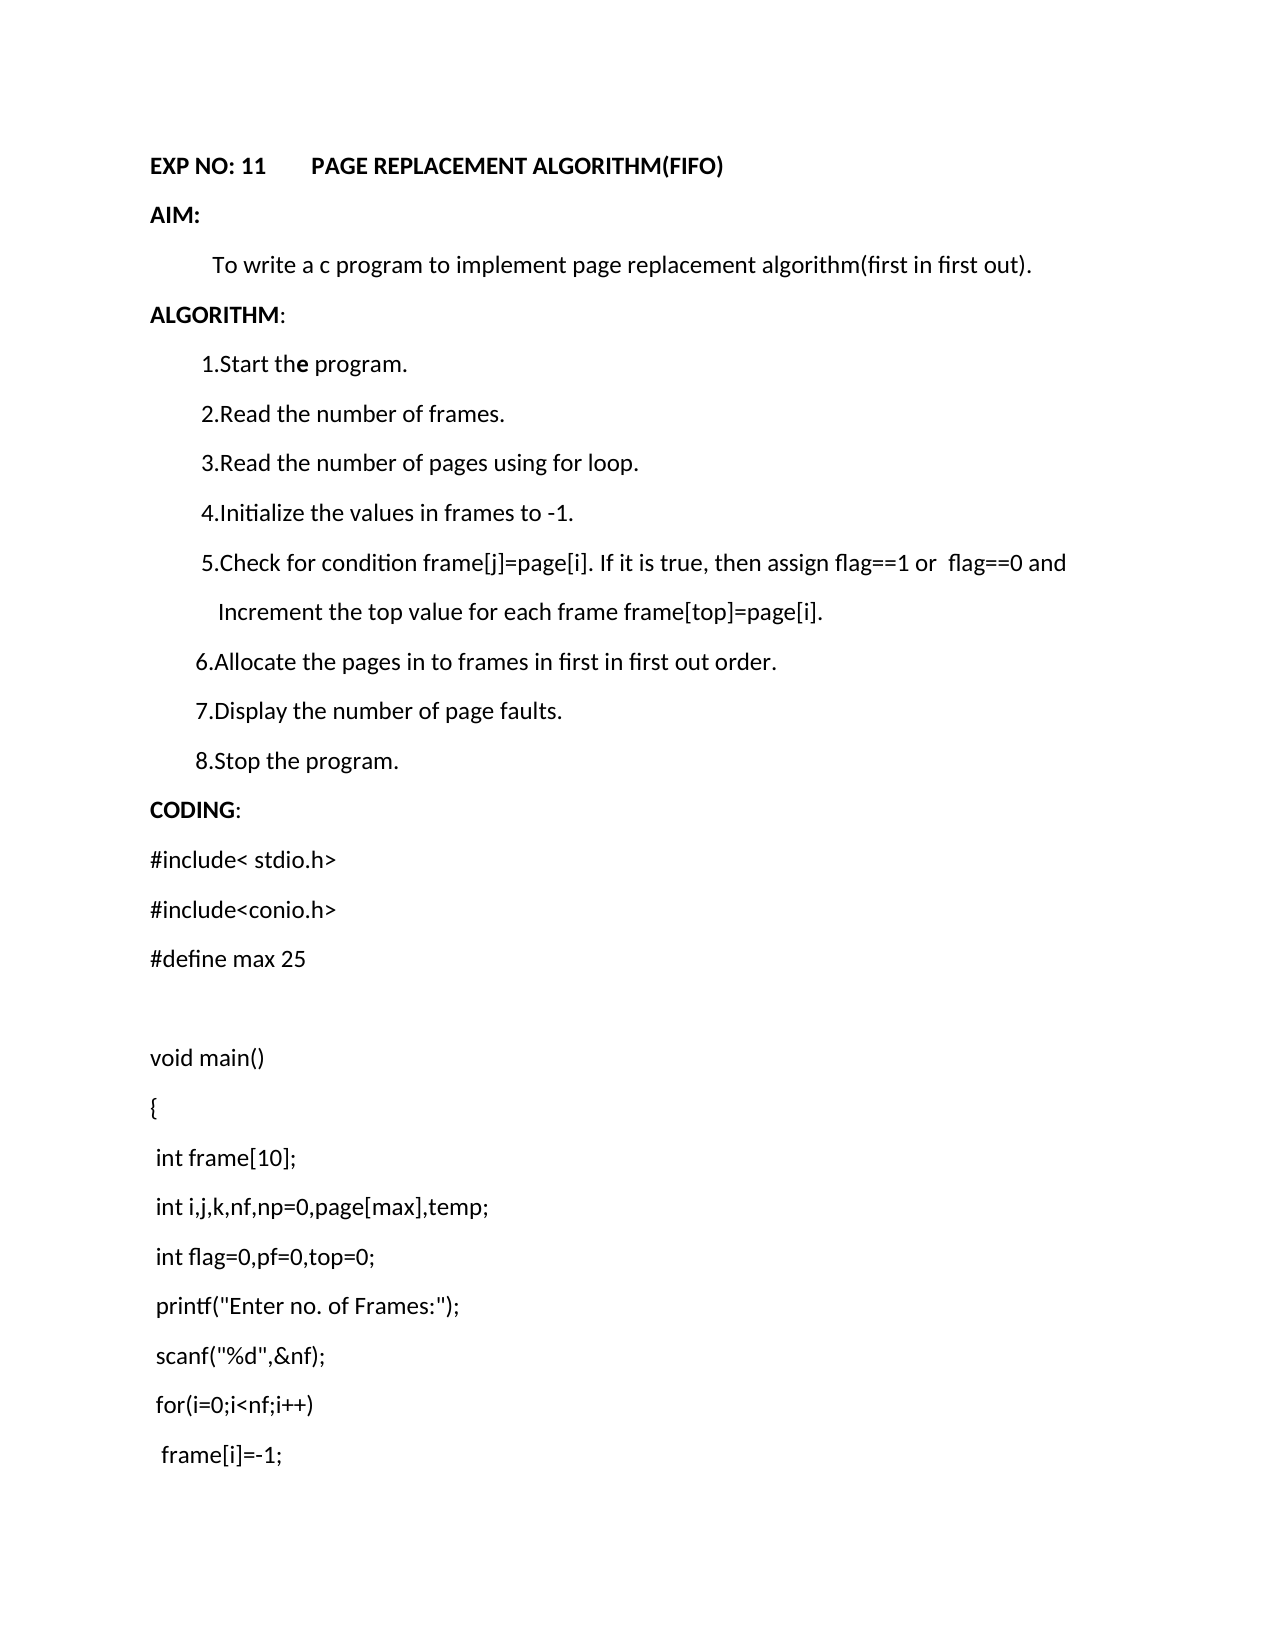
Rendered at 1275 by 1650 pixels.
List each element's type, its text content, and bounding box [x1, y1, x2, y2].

text int i,j,k,nf,np=0,page[max],temp; [150, 1191, 1125, 1222]
text printf("Enter no. of Frames:"); [150, 1290, 1125, 1321]
text void main() [150, 1042, 1125, 1073]
text To write a c program to implement page replacement algorithm(first in first out). [150, 249, 1125, 280]
text Increment the top value for each frame frame[top]=page[i]. [150, 596, 1125, 627]
text frame[i]=-1; [150, 1439, 1125, 1470]
text 5.Check for condition frame[j]=page[i]. If it is true, then assign flag==1 or flag==0 and [150, 547, 1125, 577]
text 3.Read the number of pages using for loop. [150, 447, 1125, 478]
text 8.Stop the program. [150, 745, 1125, 776]
text for(i=0;i<nf;i++) [150, 1389, 1125, 1420]
text 6.Allocate the pages in to frames in first in first out order. [150, 646, 1125, 676]
text 4.Initialize the values in frames to -1. [150, 497, 1125, 528]
text scanf("%d",&nf); [150, 1340, 1125, 1371]
text EXP NO: 11 PAGE REPLACEMENT ALGORITHM(FIFO) [150, 150, 1125, 181]
text int frame[10]; [150, 1142, 1125, 1172]
text ALGORITHM: [150, 299, 1125, 329]
text #include<conio.h> [150, 894, 1125, 924]
text AIM: [150, 199, 1125, 230]
text int flag=0,pf=0,top=0; [150, 1241, 1125, 1271]
text 7.Display the number of page faults. [150, 695, 1125, 726]
text CODING: [150, 794, 1125, 825]
text { [150, 1092, 1125, 1123]
text 1.Start the program. [150, 348, 1125, 379]
text #define max 25 [150, 943, 1125, 974]
text 2.Read the number of frames. [150, 398, 1125, 428]
text #include< stdio.h> [150, 844, 1125, 875]
